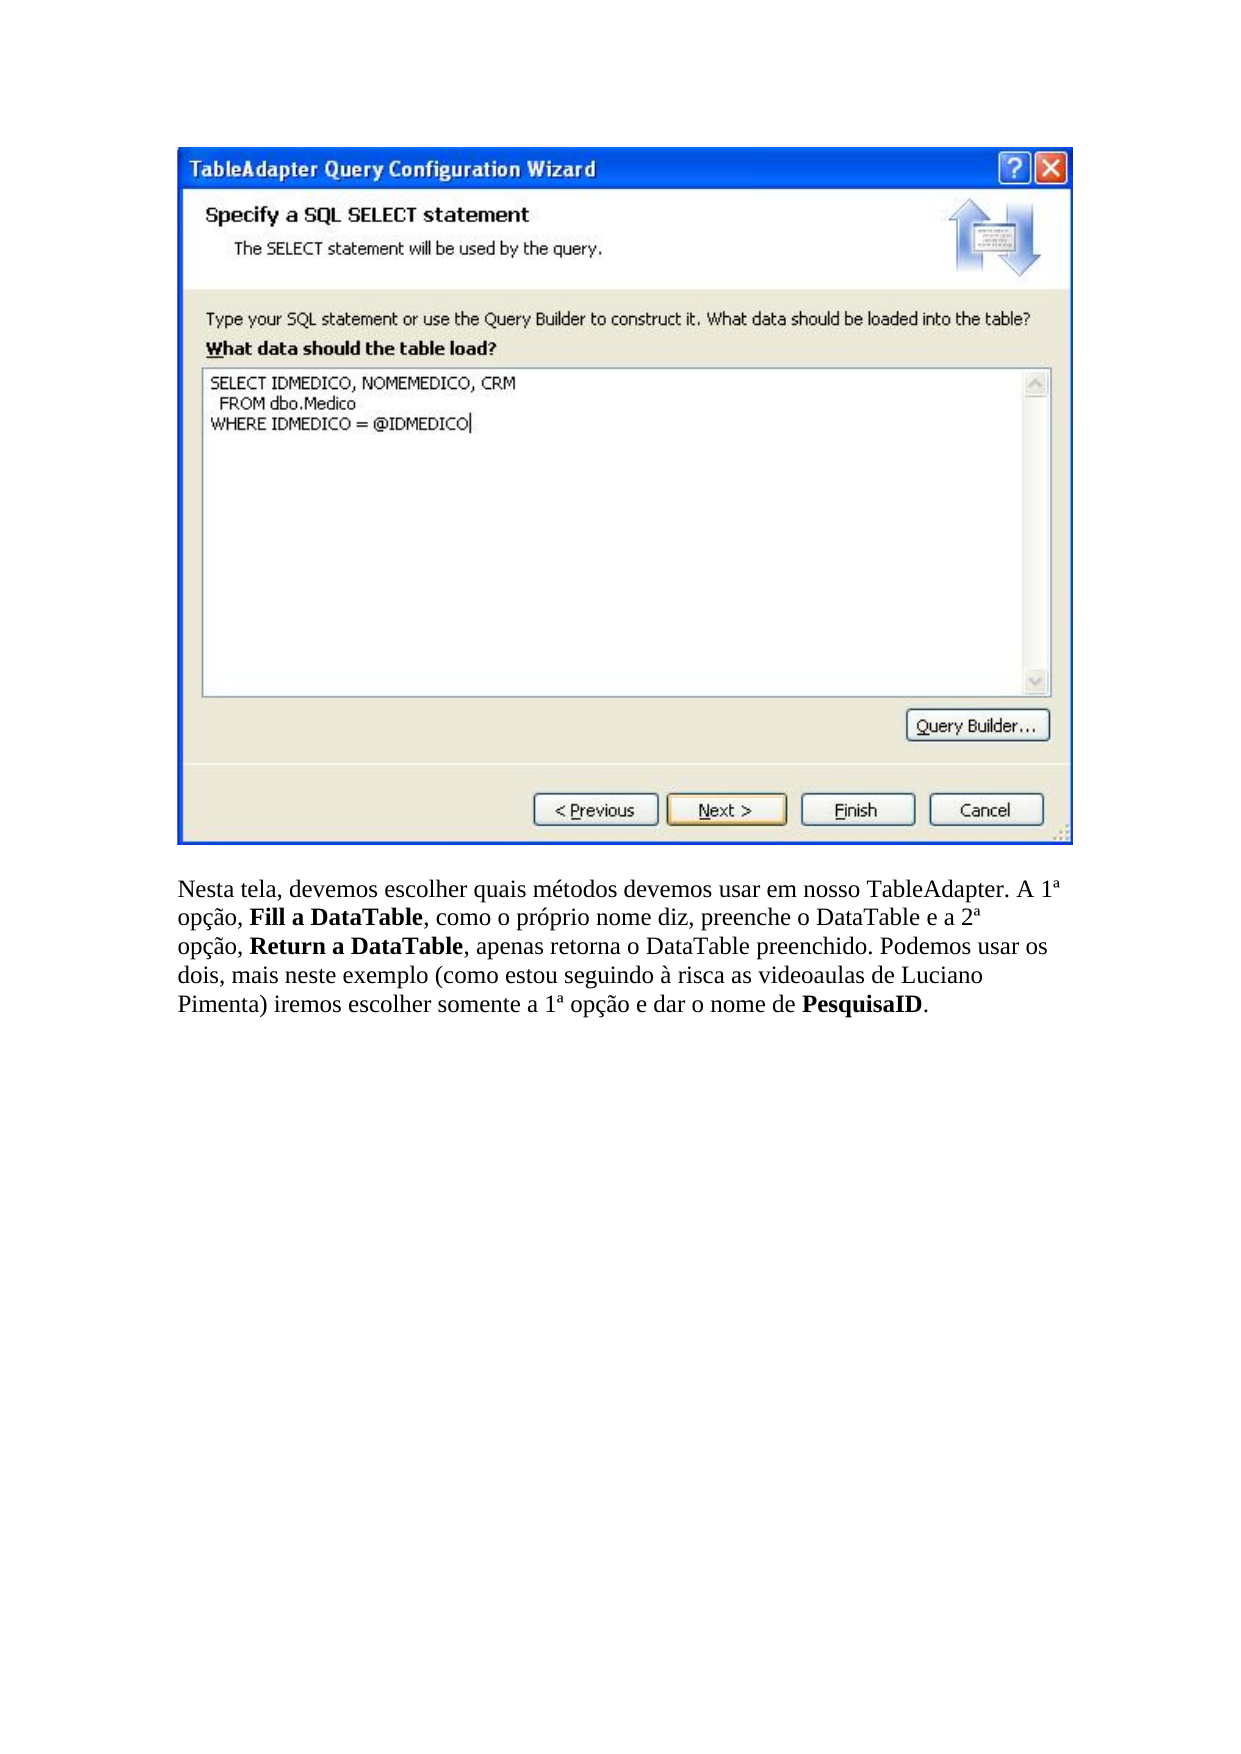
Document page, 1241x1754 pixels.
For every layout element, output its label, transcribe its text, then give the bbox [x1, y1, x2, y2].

picture [177, 147, 1073, 845]
text Nesta tela, devemos escolher quais métodos devemos usar em nosso TableAdapter. A 1ª opção, Fill a DataTable, como o próprio nome diz, preenche o DataTable e a 2ª opção, Return a DataTable, apenas retorna o DataTable preenchido. Podemos usar os dois, mais neste exemplo (como estou seguindo à risca as videoaulas de Luciano Pimenta) iremos escolher somente a 1ª opção e dar o nome de PesquisaID. [177, 874, 1063, 1017]
